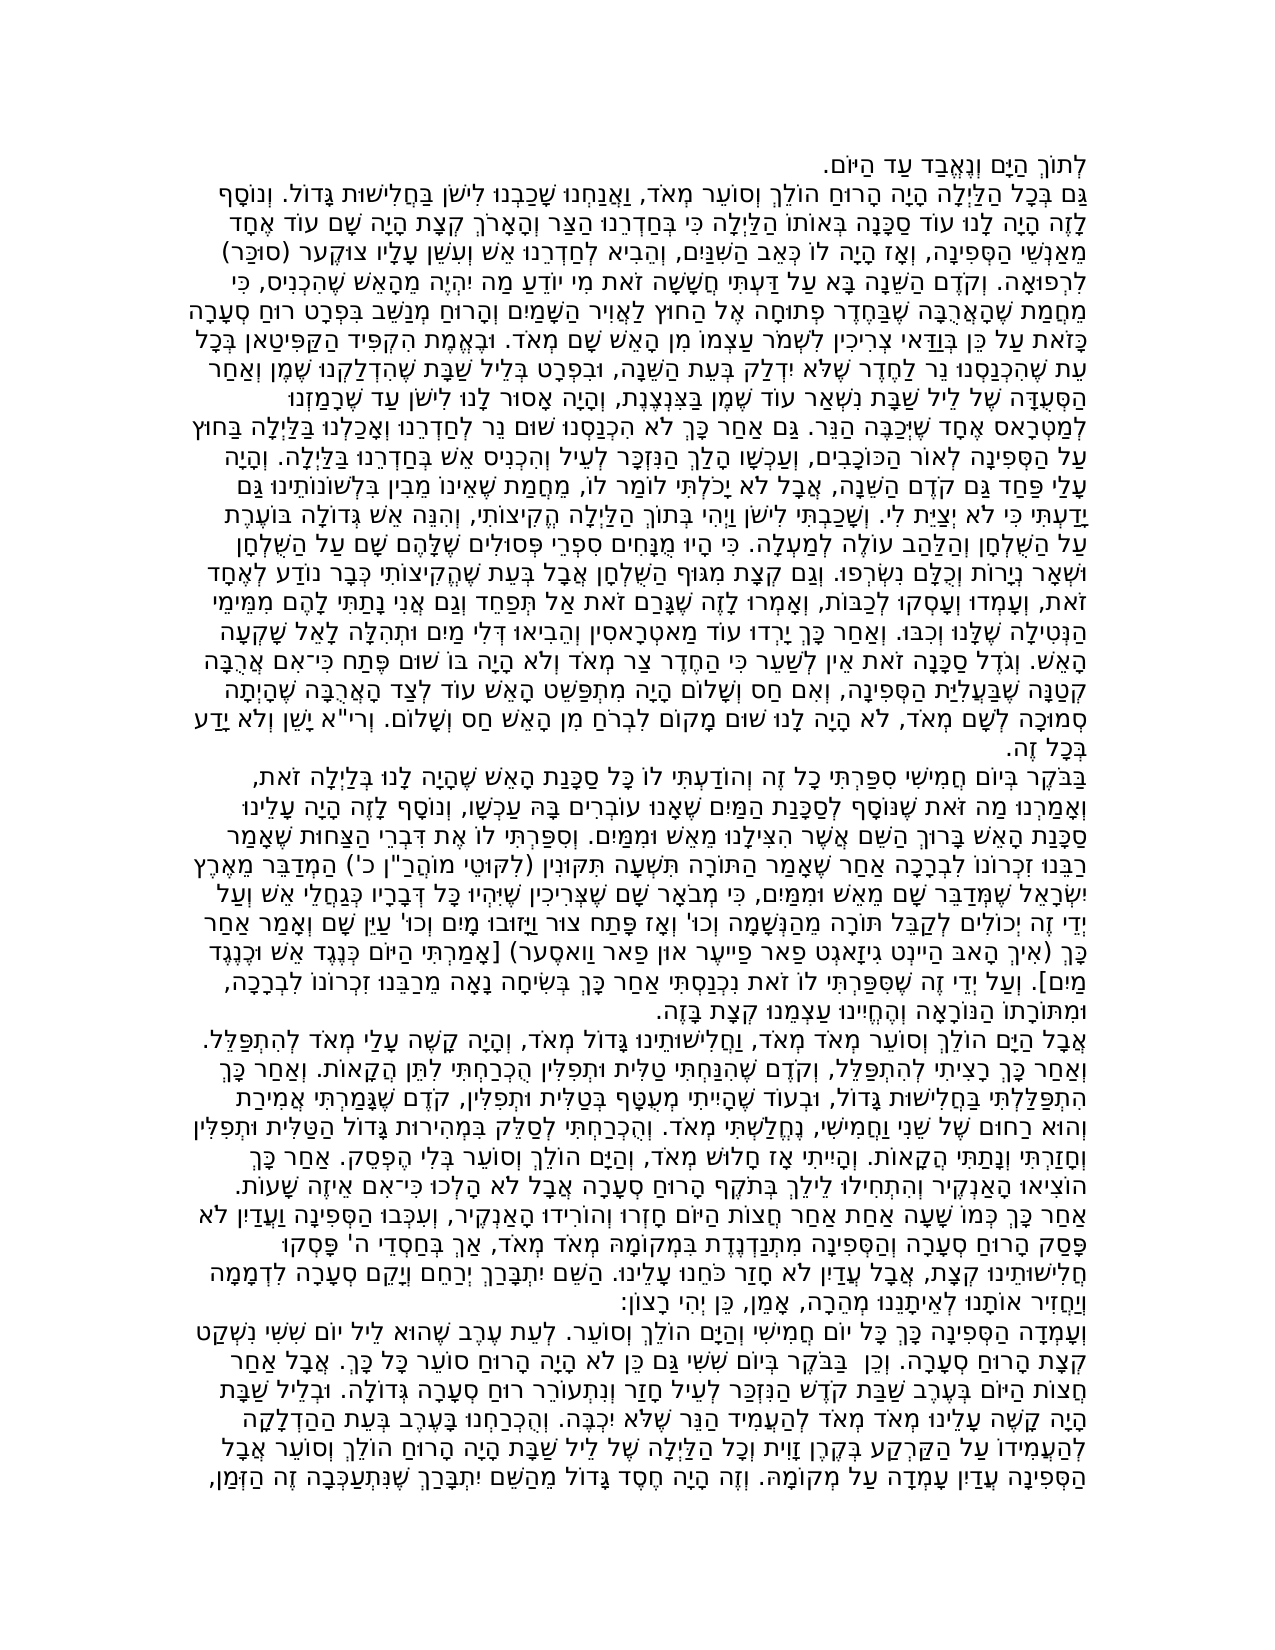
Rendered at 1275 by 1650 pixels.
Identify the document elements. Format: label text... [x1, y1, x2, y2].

text גַּם בְּכָל הַלַּיְלָה הָיָה הָרוּחַ הוֹלֵךְ וְסוֹעֵר מְאֹד, וַאֲנַחְנוּ שָׁכַבְנוּ לִישֹׁן בַּחֲלִישׁוּת גָּדוֹל. וְנוֹסָף לָזֶה הָיָה לָנוּ עוֹד סַכָּנָה בְּאוֹתוֹ הַלַּיְלָה כִּי בְּחַדְרֵנוּ הַצַּר וְהָאָרֹךְ קְצָת הָיָה שָׁם עוֹד אֶחָד מֵאַנְשֵׁי הַסְּפִינָה, וְאָז הָיָה לוֹ כְּאֵב הַשִּׁנַּיִם, וְהֵבִיא לְחַדְרֵנוּ אֵשׁ וְעִשֵּׁן עָלָיו צוּקֶער (סוּכַּר) לִרְפוּאָה. וְקֹדֶם הַשֵּׁנָה בָּא עַל דַּעְתִּי חֲשָׁשָׁה זֹאת מִי יוֹדֵעַ מַה יִהְיֶה מֵהָאֵשׁ שֶׁהִכְנִיס, כִּי מֵחֲמַת שֶׁהָאֲרֻבָּה שֶׁבַּחֶדֶר פְתוּחָה אֶל הַחוּץ לַאֲוִיר הַשָּׁמַיִם וְהָרוּחַ מְנַשֵּׁב בִּפְרָט רוּחַ סְעָרָה כָּזֹאת עַל כֵּן בְּוַדַּאי צְרִיכִין לִשְׁמֹר עַצְמוֹ מִן הָאֵשׁ שָׁם מְאֹד. וּבֶאֱמֶת הִקְפִּיד הַקַּפִּיטַאן בְּכָל עֵת שֶׁהִכְנַסְנוּ נֵר לַחֶדֶר שֶׁלֹּא יִדְלַק בְּעֵת הַשֵּׁנָה, וּבִפְרָט בְּלֵיל שַׁבָּת שֶׁהִדְלַקְנוּ שֶׁמֶן וְאַחַר הַסְּעֻדָּה שֶׁל לֵיל שַׁבָּת נִשְׁאַר עוֹד שֶׁמֶן בַּצִּנְצֶנֶת, וְהָיָה אָסוּר לָנוּ לִישֹׁן עַד שֶׁרָמַזְנוּ לְמַטְרָאס אֶחָד שֶׁיְּכַבֶּה הַנֵּר. גַּם אַחַר כָּךְ לֹא הִכְנַסְנוּ שׁוּם נֵר לְחַדְרֵנוּ וְאָכַלְנוּ בַּלַּיְלָה בַּחוּץ עַל הַסְּפִינָה לְאוֹר הַכּוֹכָבִים, וְעַכְשָׁו הָלַךְ הַנִּזְכָּר לְעֵיל וְהִכְנִיס אֵשׁ בְּחַדְרֵנוּ בַּלַּיְלָה. וְהָיָה עָלַי פַּחַד גַּם קֹדֶם הַשֵּׁנָה, אֲבָל לֹא יָכֹלְתִּי לוֹמַר לוֹ, מֵחֲמַת שֶׁאֵינוֹ מֵבִין בִּלְשׁוֹנוֹתֵינוּ גַּם יָדַעְתִּי כִּי לֹא יְצַיֵּת לִי. וְשָׁכַבְתִּי לִישֹׁן וַיְהִי בְּתוֹךְ הַלַּיְלָה הֱקִיצוֹתִי, וְהִנֵּה אֵשׁ גְּדוֹלָה בּוֹעֶרֶת עַל הַשֻּׁלְחָן וְהַלַּהַב עוֹלֶה לְמַעְלָה. כִּי הָיוּ מֻנָּחִים סִפְרֵי פְּסוּלִים שֶׁלָּהֶם שָׁם עַל הַשֻּׁלְחָן וּשְׁאָר נְיָרוֹת וְכֻלָּם נִשְׂרְפוּ. וְגַם קְצָת מִגּוּף הַשֻּׁלְחָן אֲבָל בְּעֵת שֶׁהֱקִיצוֹתִי כְּבָר נוֹדַע לְאֶחָד זֹאת, וְעָמְדוּ וְעָסְקוּ לְכַבּוֹת, וְאָמְרוּ לָזֶה שֶׁגָּרַם זֹאת אַל תְּפַחֵד וְגַם אֲנִי נָתַתִּי לָהֶם מִמֵּימֵי הַנְּטִילָה שֶׁלָּנוּ וְכִבּוּ. וְאַחַר כָּךְ יָרְדוּ עוֹד מַאטְרָאסִין וְהֵבִיאוּ דְּלִי מַיִם וּתְהִלָּה לָאֵל שָׁקְעָה הָאֵשׁ. וְגֹדֶל סַכָּנָה זֹאת אֵין לְשַׁעֵר כִּי הַחֶדֶר צַר מְאֹד וְלֹא הָיָה בּוֹ שׁוּם פֶּתַח כִּי־אִם אֲרֻבָּה קְטַנָּה שֶׁבַּעֲלִיַּת הַסְּפִינָה, וְאִם חַס וְשָׁלוֹם הָיָה מִתְפַּשֵּׁט הָאֵשׁ עוֹד לְצַד הָאֲרֻבָּה שֶׁהָיְתָה סְמוּכָה לְשָׁם מְאֹד, לֹא הָיָה לָנוּ שׁוּם מָקוֹם לִבְרֹחַ מִן הָאֵשׁ חַס וְשָׁלוֹם. וְרי"א יָשֵׁן וְלֹא יָדַע בְּכָל זֶה. [187, 179, 1087, 762]
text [187, 1317, 1087, 1492]
text בַּבֹּקֶר בְּיוֹם חֲמִישִׁי סִפַּרְתִּי כָל זֶה וְהוֹדַעְתִּי לוֹ כָּל סַכָּנַת הָאֵשׁ שֶׁהָיָה לָנוּ בְּלַיְלָה זֹאת, וְאָמַרְנוּ מַה זֹּאת שֶׁנּוֹסָף לְסַכָּנַת הַמַּיִם שֶׁאָנוּ עוֹבְרִים בָּהּ עַכְשָׁו, וְנוֹסָף לָזֶה הָיָה עָלֵינוּ סַכָּנַת הָאֵשׁ בָּרוּךְ הַשֵּׁם אֲשֶׁר הִצִּילָנוּ מֵאֵשׁ וּמִמַּיִם. וְסִפַּרְתִּי לוֹ אֶת דִּבְרֵי הַצַּחוּת שֶׁאָמַר רַבֵּנוּ זִכְרוֹנוֹ לִבְרָכָה אַחַר שֶׁאָמַר הַתּוֹרָה תִּשְׁעָה תִּקּוּנִין (לִקּוּטֵי מוֹהֲרַ"ן כ') הַמְדַבֵּר מֵאֶרֶץ יִשְׂרָאֵל שֶׁמְּדַבֵּר שָׁם מֵאֵשׁ וּמִמַּיִם, כִּי מְבֹאָר שָׁם שֶׁצְּרִיכִין שֶׁיִּהְיוּ כָּל דְּבָרָיו כְּגַחֲלֵי אֵשׁ וְעַל יְדֵי זֶה יְכוֹלִים לְקַבֵּל תּוֹרָה מֵהַנְּשָׁמָה וְכוּ' וְאָז פָּתַח צוּר וַיָּזוּבוּ מָיִם וְכוּ' עַיֵּן שָׁם וְאָמַר אַחַר כָּךְ (אִיךְ הָאבּ הַיינְט גִיזָאגְט פַאר פַייעֶר אוּן פַאר וַואסֶער) [אָמַרְתִּי הַיּוֹם כְּנֶגֶד אֵשׁ וּכֶנֶגֶד מַיִם]. וְעַל יְדֵי זֶה שֶׁסִּפַּרְתִּי לוֹ זֹאת נִכְנַסְתִּי אַחַר כָּךְ בְּשִׂיחָה נָאָה מֵרַבֵּנוּ זִכְרוֹנוֹ לִבְרָכָה, וּמִתּוֹרָתוֹ הַנּוֹרָאָה וְהֶחֱיִינוּ עַצְמֵנוּ קְצָת בָּזֶה. [187, 762, 1087, 1025]
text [187, 150, 1087, 179]
text אֲבָל הַיָּם הוֹלֵךְ וְסוֹעֵר מְאֹד מְאֹד, וַחֲלִישׁוּתֵינוּ גָּדוֹל מְאֹד, וְהָיָה קָשֶׁה עָלַי מְאֹד לְהִתְפַּלֵּל. וְאַחַר כָּךְ רָצִיתִי לְהִתְפַּלֵּל, וְקֹדֶם שֶׁהִנַּחְתִּי טַלִּית וּתְפִלִּין הֻכְרַחְתִּי לִתֵּן הֲקָאוֹת. וְאַחַר כָּךְ הִתְפַּלַּלְתִּי בַּחֲלִישׁוּת גָּדוֹל, וּבְעוֹד שֶׁהָיִיתִי מְעֻטָּף בְּטַלִּית וּתְפִלִּין, קֹדֶם שֶׁגָּמַרְתִּי אֲמִירַת וְהוּא רַחוּם שֶׁל שֵׁנִי וַחֲמִישִׁי, נֶחֱלַשְׁתִּי מְאֹד. וְהֻכְרַחְתִּי לְסַלֵּק בִּמְהִירוּת גָּדוֹל הַטַּלִּית וּתְפִלִּין וְחָזַרְתִּי וְנָתַתִּי הֲקָאוֹת. וְהָיִיתִי אָז חָלוּשׁ מְאֹד, וְהַיָּם הוֹלֵךְ וְסוֹעֵר בְּלִי הֶפְסֵק. אַחַר כָּךְ הוֹצִיאוּ הָאַנְקֶיר וְהִתְחִילוּ לֵילֵךְ בְּתֹקֶף הָרוּחַ סְעָרָה אֲבָל לֹא הָלְכוּ כִּי־אִם אֵיזֶה שָׁעוֹת. אַחַר כָּךְ כְּמוֹ שָׁעָה אַחַת אַחַר חֲצוֹת הַיּוֹם חָזְרוּ וְהוֹרִידוּ הָאַנְקֶיר, וְעִכְּבוּ הַסְּפִינָה וַעֲדַיִן לֹא פָּסַק הָרוּחַ סְעָרָה וְהַסְּפִינָה מִתְנַדְנֶדֶת בִּמְקוֹמָהּ מְאֹד מְאֹד, אַךְ בְּחַסְדֵי ה' פָּסְקוּ חֲלִישׁוּתֵינוּ קְצָת, אֲבָל עֲדַיִן לֹא חָזַר כֹּחֵנוּ עָלֵינוּ. הַשֵּׁם יִתְבָּרַךְ יְרַחֵם וְיָקֵם סְעָרָה לִדְמָמָה וְיַחֲזִיר אוֹתָנוּ לְאֵיתָנֵנוּ מְהֵרָה, אָמֵן, כֵּן יְהִי רָצוֹן: [187, 1025, 1087, 1317]
